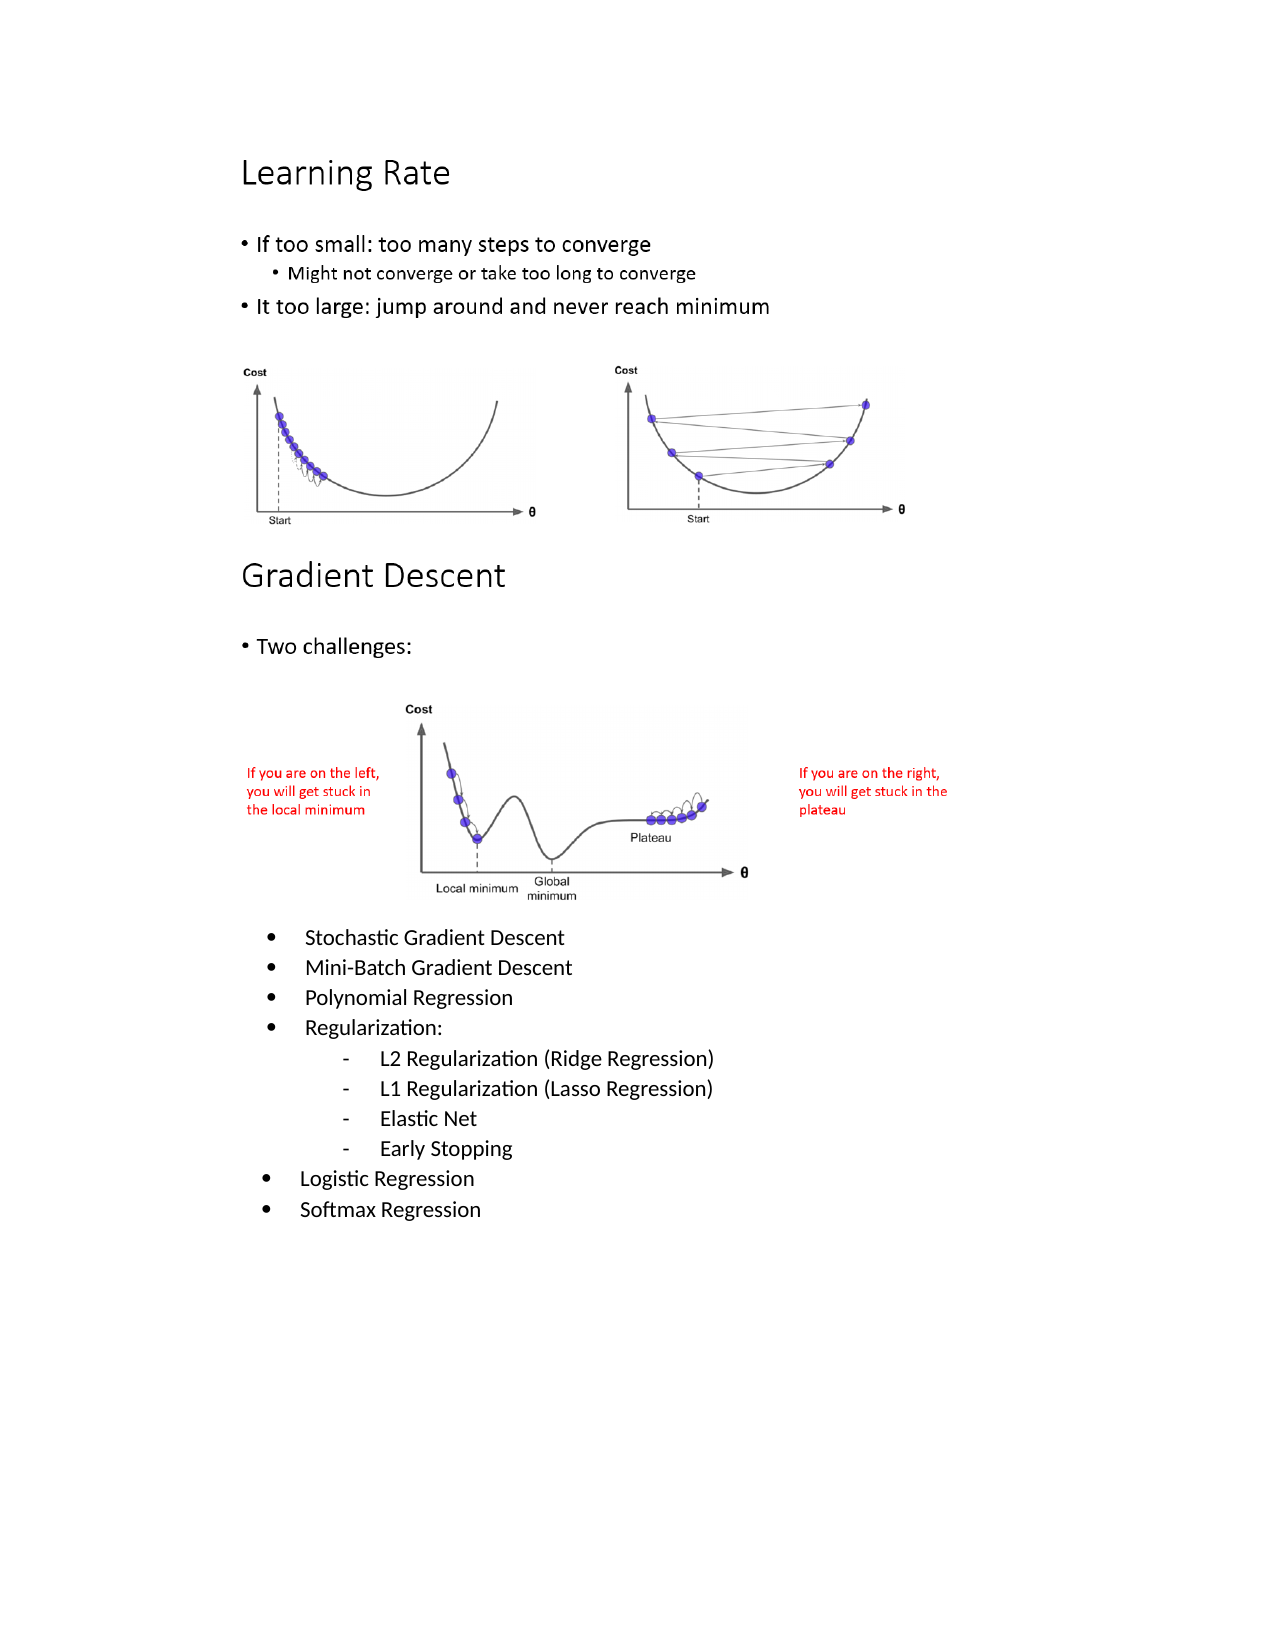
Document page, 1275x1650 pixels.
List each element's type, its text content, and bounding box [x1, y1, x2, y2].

list Early Stopping [342, 1134, 1125, 1162]
list Softmax Regression [262, 1195, 1125, 1223]
list Elastic Net [342, 1104, 1125, 1132]
picture [229, 553, 958, 921]
list Polynomial Regression [267, 983, 1125, 1011]
picture [229, 150, 947, 552]
list Mini-Batch Gradient Descent [267, 953, 1125, 981]
list L1 Regularization (Lasso Regression) [342, 1074, 1125, 1102]
list L2 Regularization (Ridge Regression) [342, 1044, 1125, 1072]
list Stochastic Gradient Descent [267, 923, 1125, 951]
list Regularization: [267, 1013, 1125, 1041]
list Logistic Regression [262, 1164, 1125, 1192]
